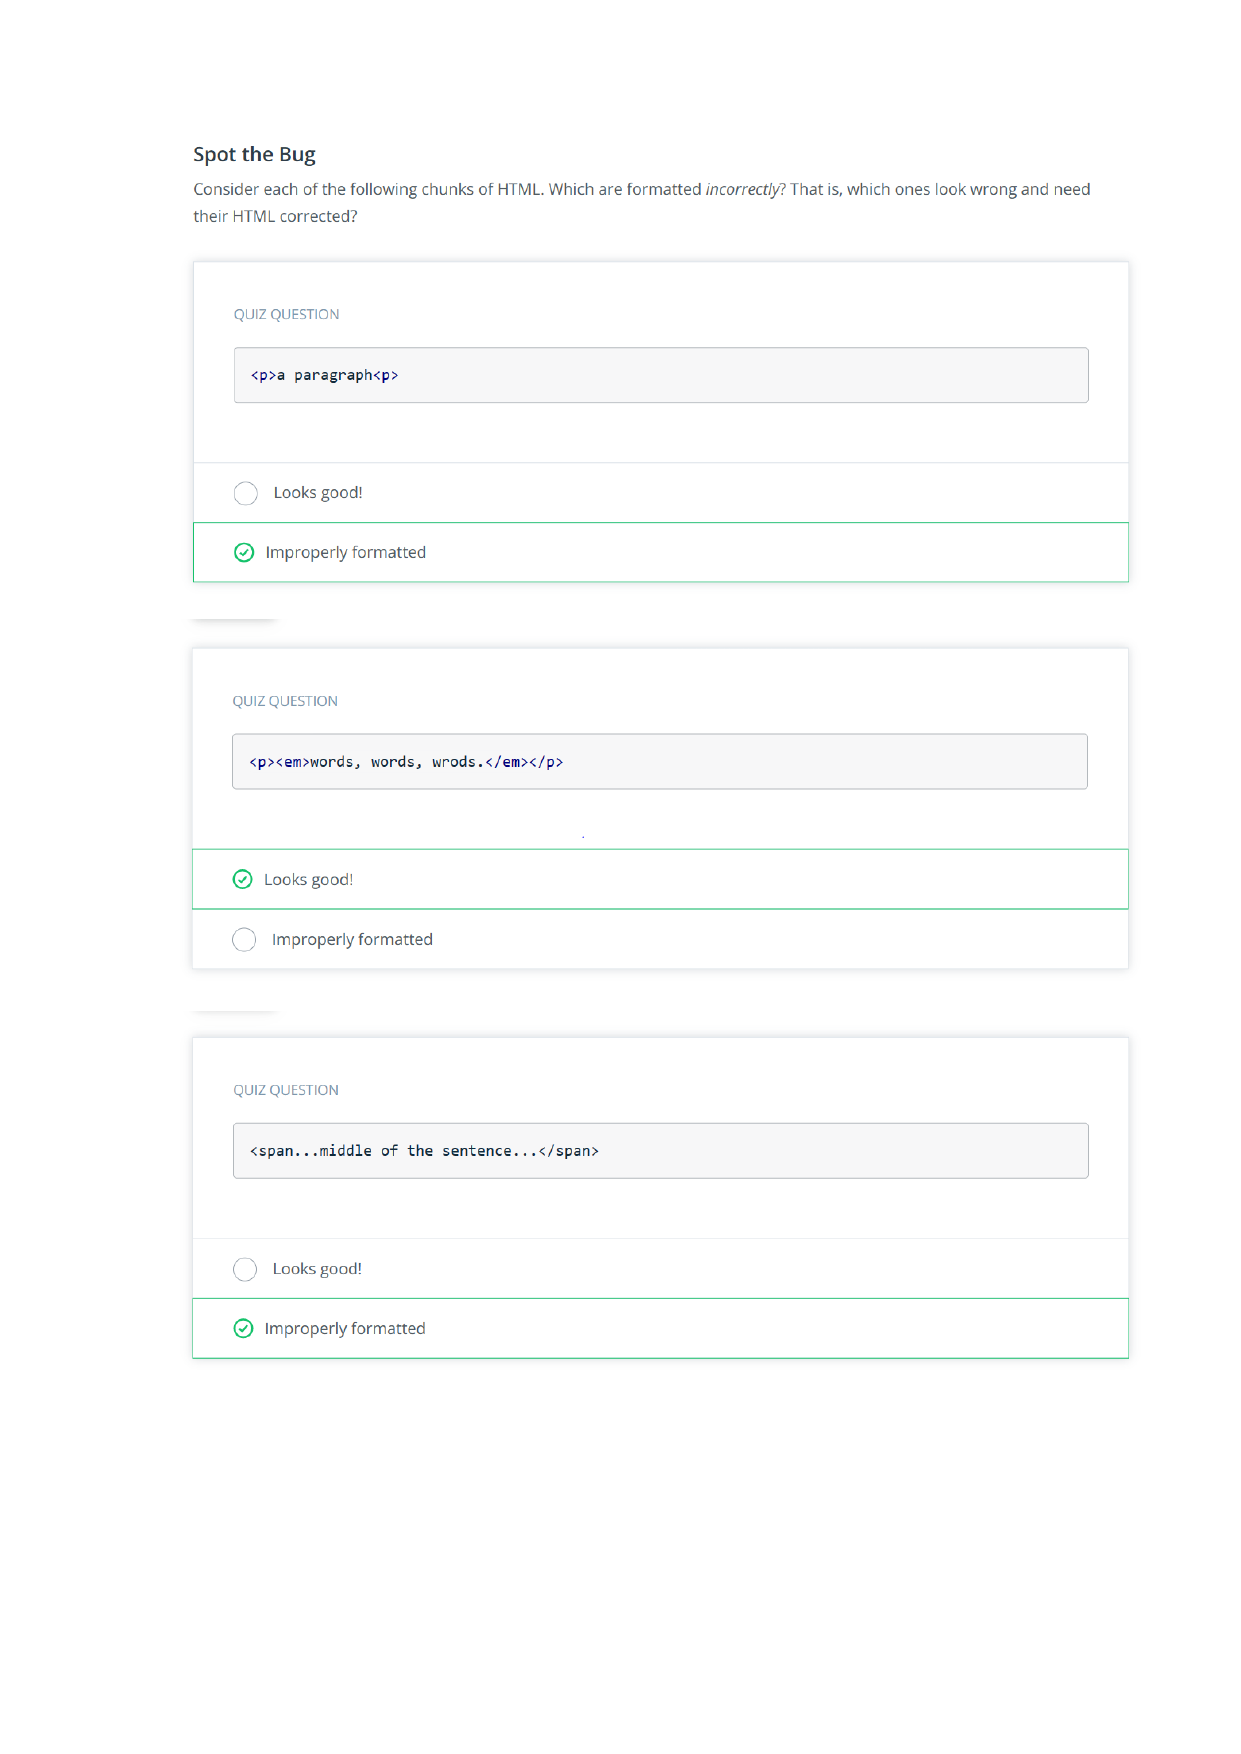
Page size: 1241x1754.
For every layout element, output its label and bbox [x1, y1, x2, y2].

picture [177, 118, 1152, 601]
picture [177, 1011, 1152, 1376]
picture [177, 619, 1152, 993]
